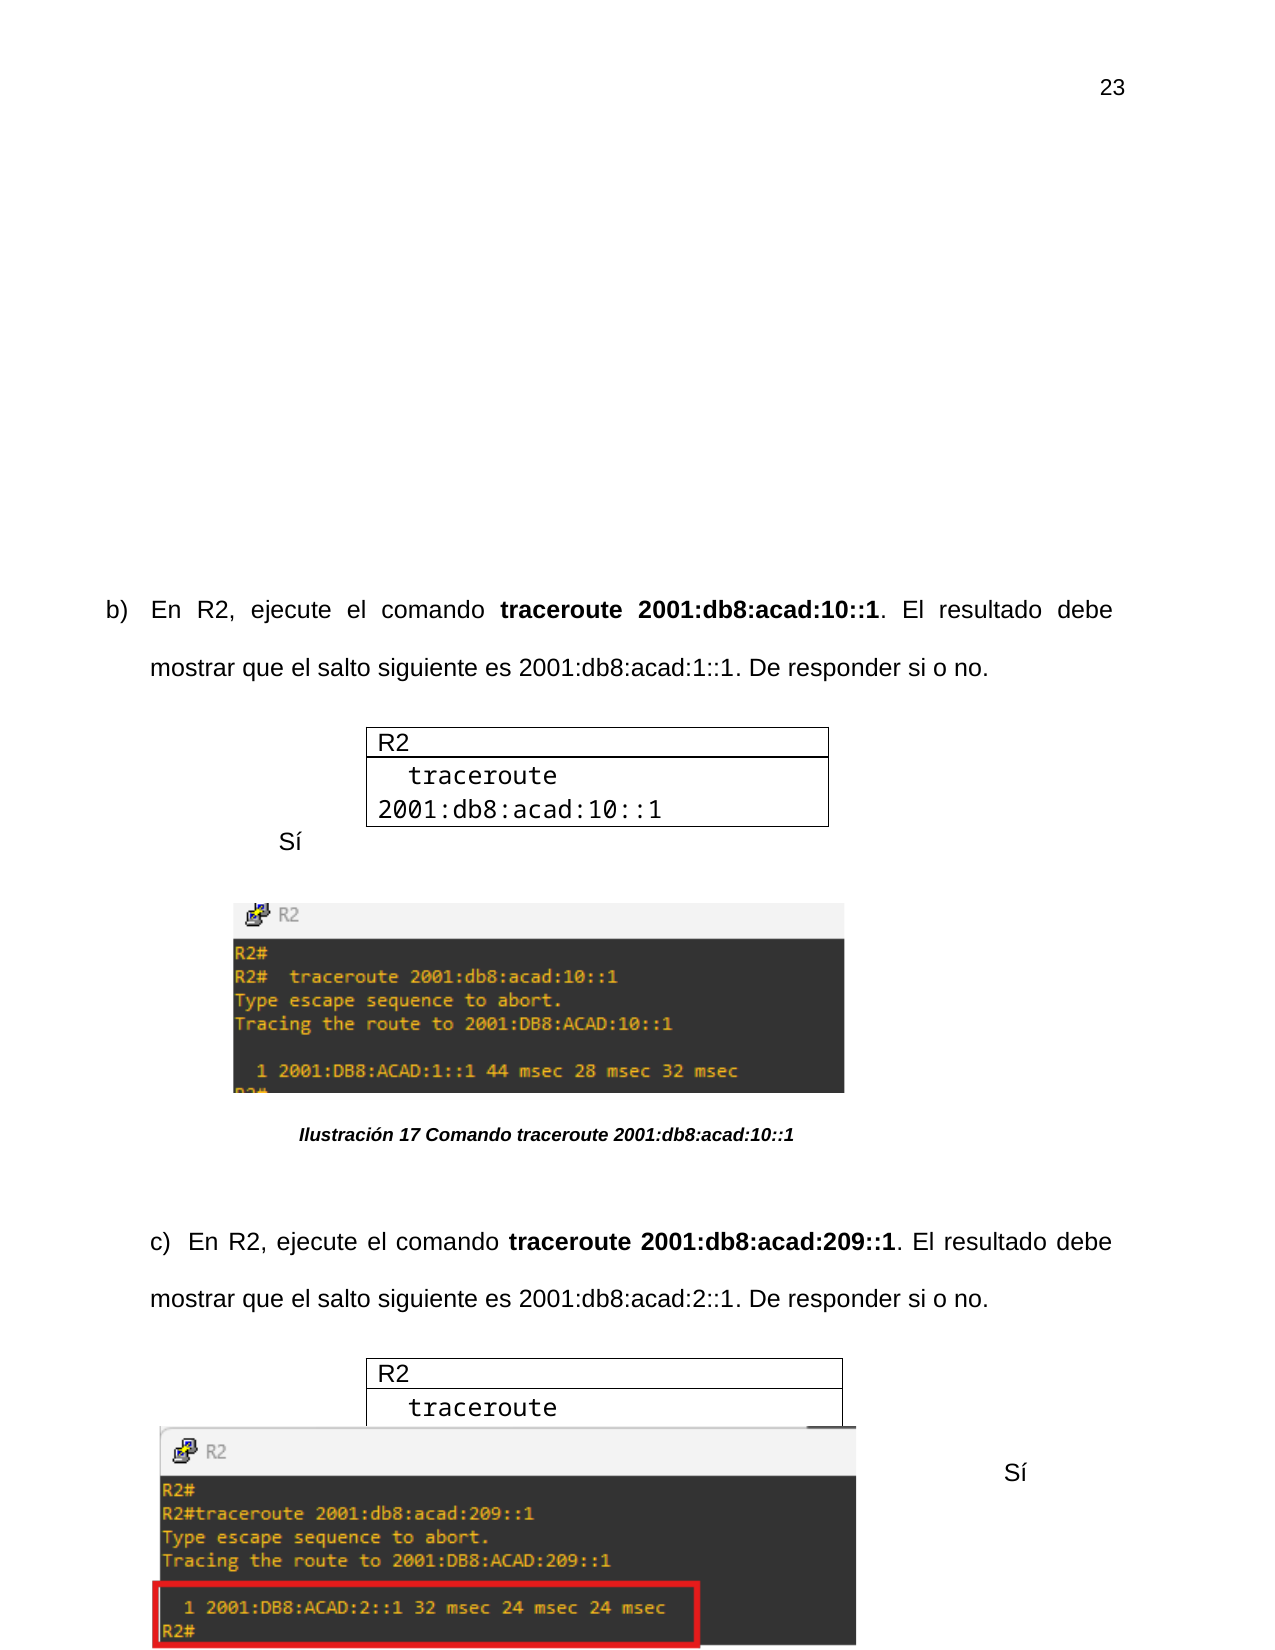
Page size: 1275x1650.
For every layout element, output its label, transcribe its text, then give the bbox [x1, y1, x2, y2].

table_header R2 [367, 1359, 842, 1388]
text Sí [857, 1458, 1113, 1487]
text Sí [278, 827, 1113, 855]
table_cell traceroute 2001:db8:acad:10::1 [367, 758, 828, 826]
text c) En R2, ejecute el comando traceroute 2001:db8:acad:209::1. El resultado debe mostrar que el salto siguiente es 2001:db8:acad:2::1. De responder si o no. [150, 1227, 1113, 1313]
table_cell traceroute 2001:db8:acad:209::1 [367, 1389, 842, 1426]
picture [233, 903, 845, 1093]
text b) En R2, ejecute el comando traceroute 2001:db8:acad:10::1. El resultado debe mostrar que el salto siguiente es 2001:db8:acad:1::1. De responder si o no. [106, 595, 1113, 681]
table_header R2 [367, 728, 828, 756]
picture [151, 1426, 857, 1650]
